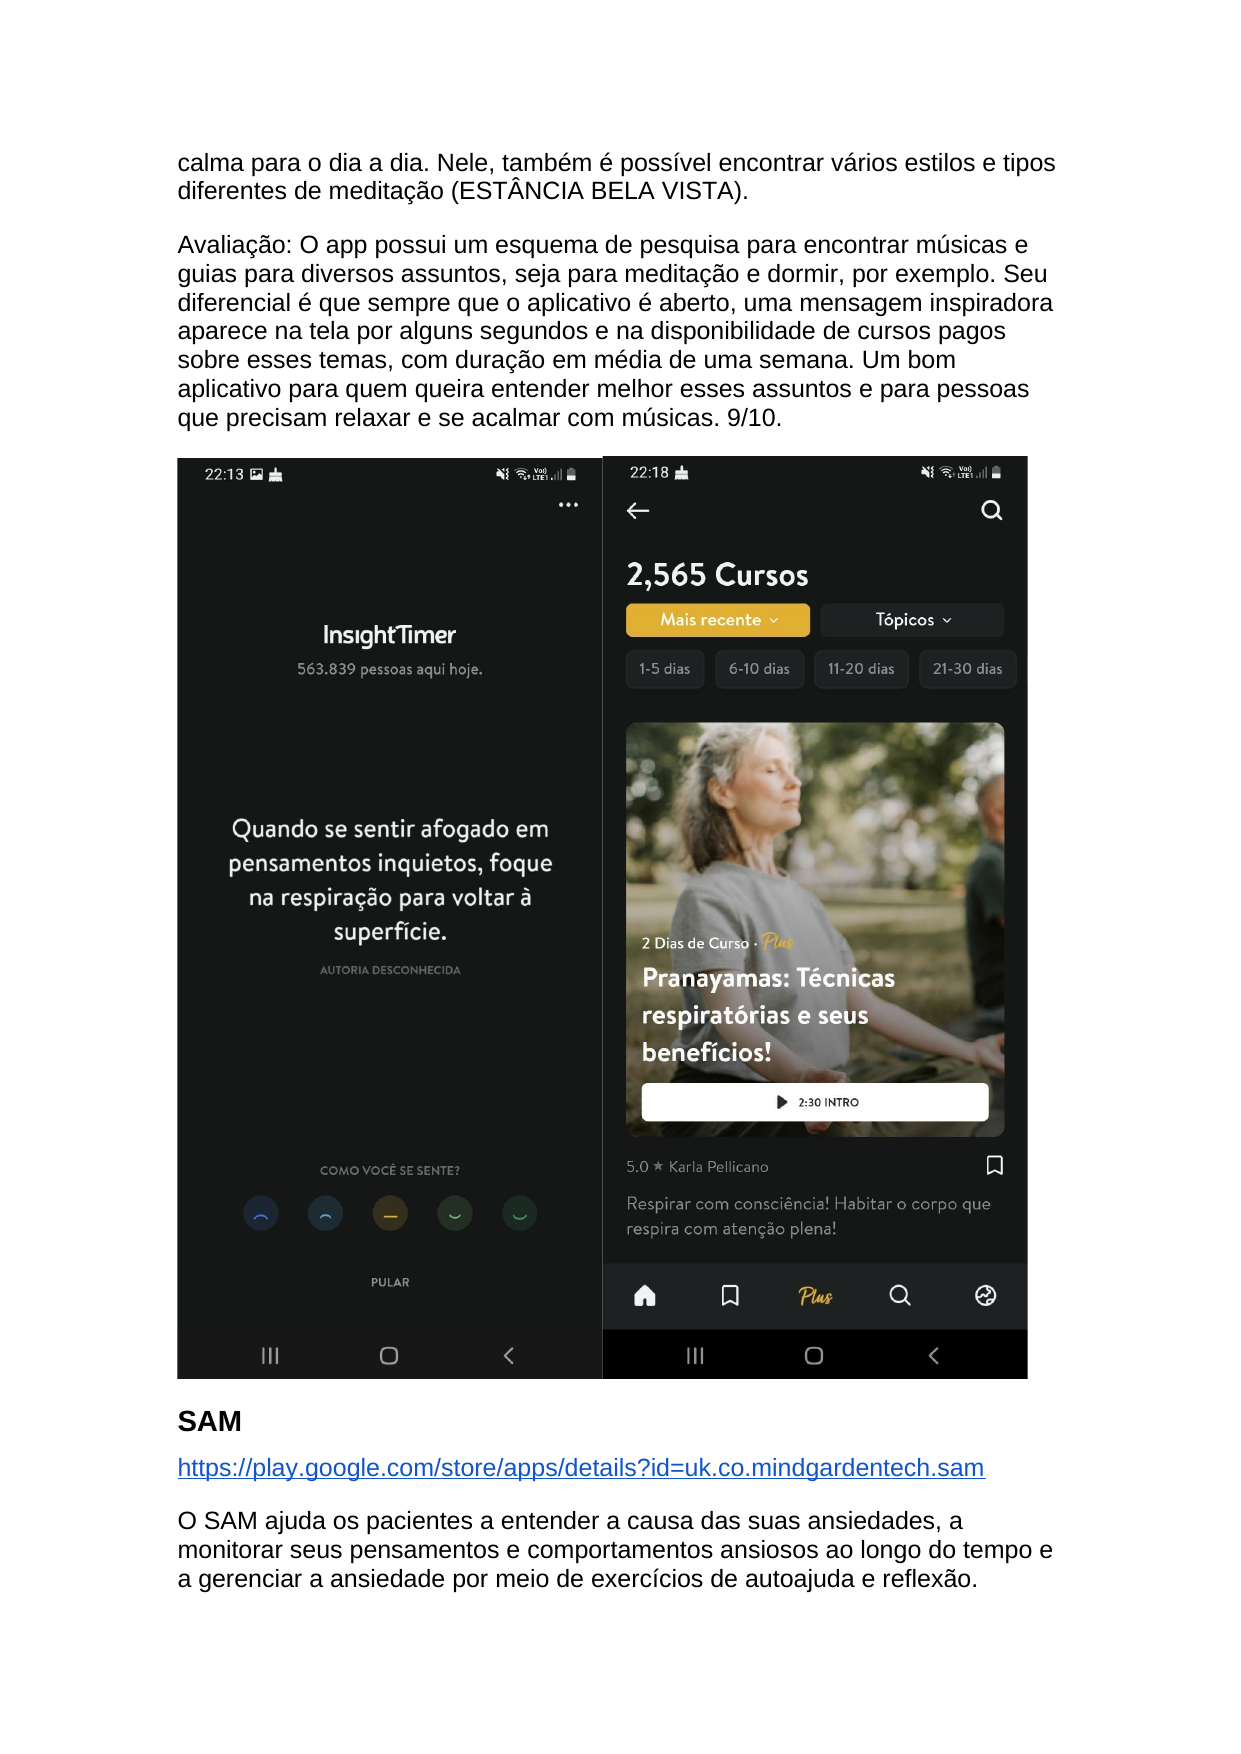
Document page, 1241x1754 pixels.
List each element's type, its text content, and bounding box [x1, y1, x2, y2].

subtitle SAM [177, 1404, 1063, 1438]
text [177, 148, 1063, 205]
picture [177, 456, 1028, 1379]
text https://play.google.com/store/apps/details?id=uk.co.mindgardentech.sam [177, 1453, 1063, 1481]
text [177, 1506, 1063, 1593]
text Avaliação: O app possui um esquema de pesquisa para encontrar músicas e guias para diversos assuntos, seja para meditação e dormir, por exemplo. Seu diferencial é que sempre que o aplicativo é aberto, uma mensagem inspiradora aparece na tela por alguns segundos e na disponibilidade de cursos pagos sobre esses temas, com duração em média de uma semana. Um bom aplicativo para quem queira entender melhor esses assuntos e para pessoas que precisam relaxar e se acalmar com músicas. 9/10. [177, 230, 1063, 431]
